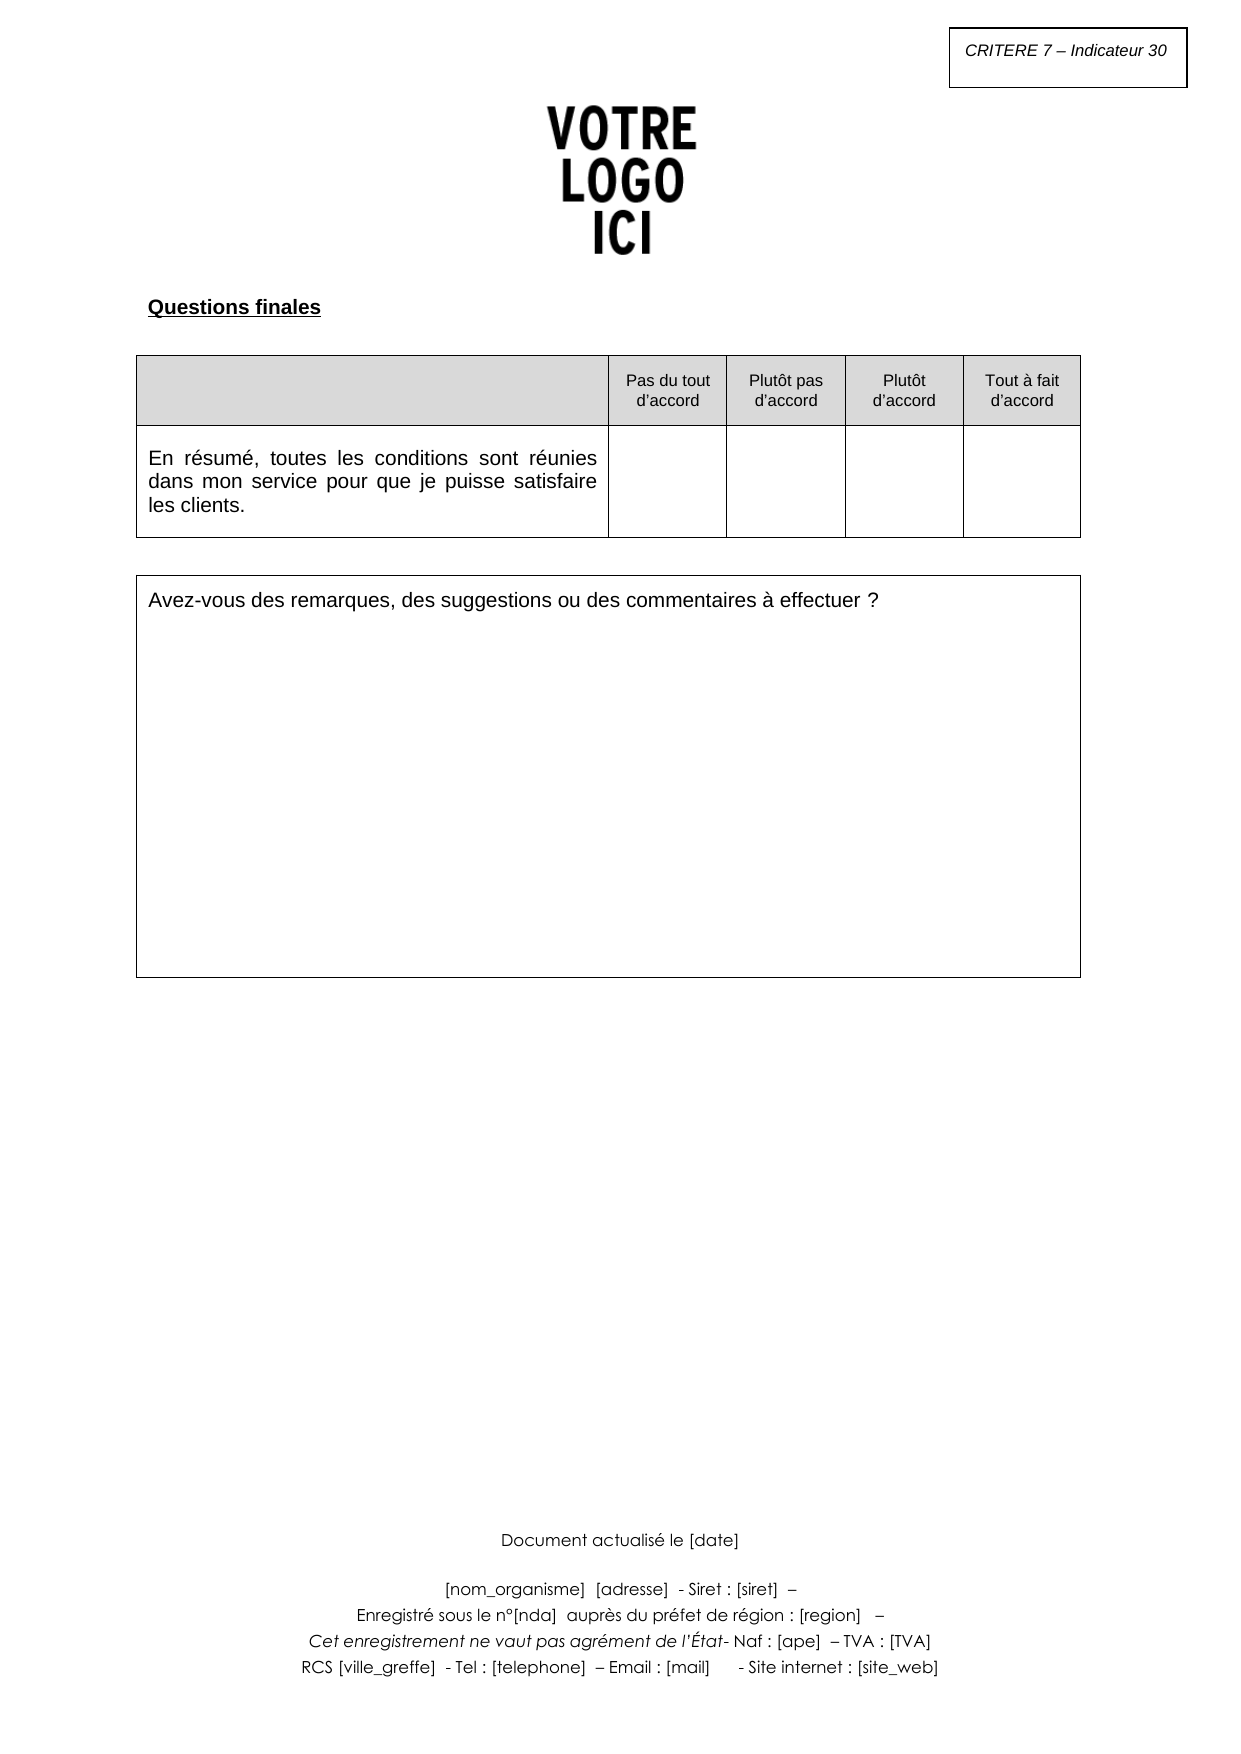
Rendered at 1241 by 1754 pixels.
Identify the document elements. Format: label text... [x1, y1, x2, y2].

table_cell [846, 426, 963, 537]
table_cell [964, 426, 1080, 537]
text Questions finales [148, 294, 1093, 318]
table_cell [609, 426, 726, 537]
table_header Pas du tout d’accord [609, 356, 726, 425]
table_cell [727, 426, 845, 537]
table_header Avez-vous des remarques, des suggestions ou des commentaires à effectuer ? [137, 576, 1080, 977]
table_cell En résumé, toutes les conditions sont réunies dans mon service pour que je puisse satisfaire les clients. [137, 426, 608, 537]
table_header Tout à fait d’accord [964, 356, 1080, 425]
table_header [137, 356, 608, 425]
table_header Plutôt d’accord [846, 356, 963, 425]
table_header Plutôt pas d’accord [727, 356, 845, 425]
picture [516, 73, 725, 282]
